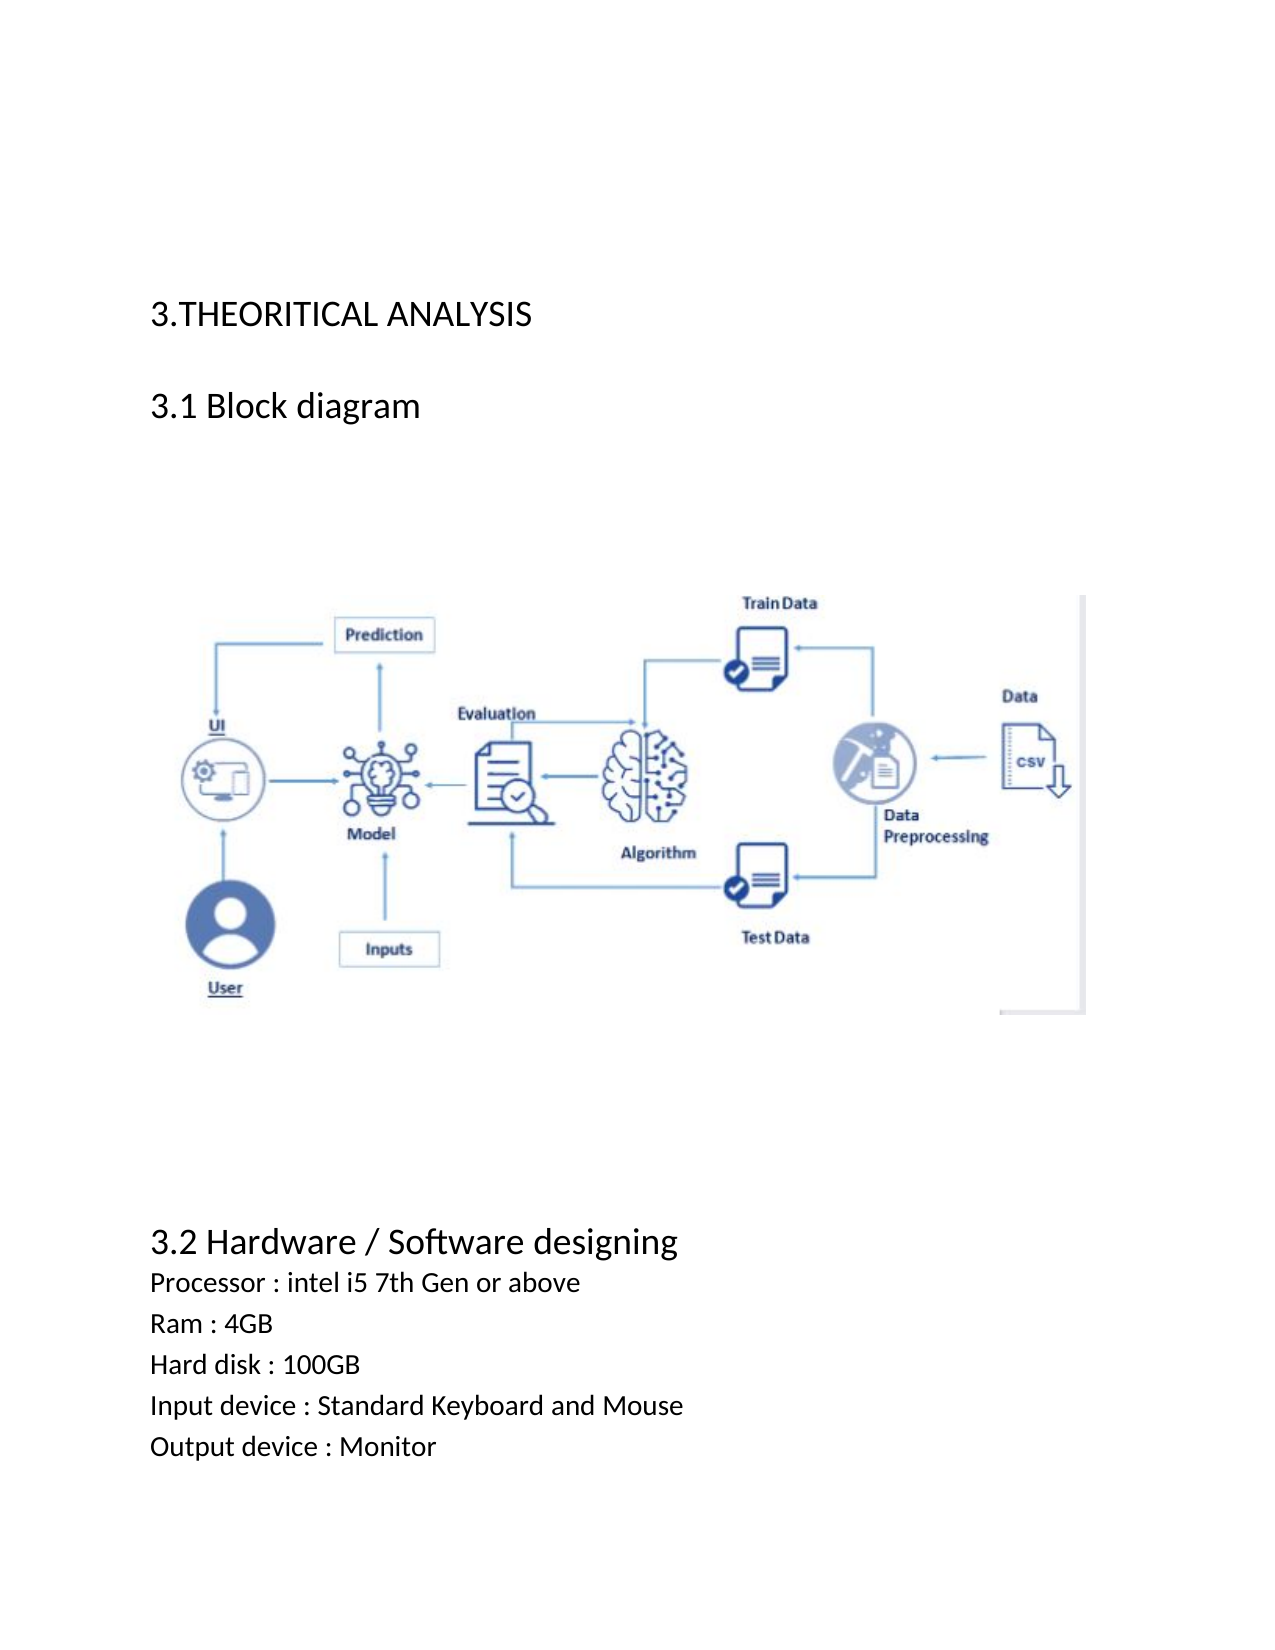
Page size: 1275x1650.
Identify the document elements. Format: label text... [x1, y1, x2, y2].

text Hard disk : 100GB [150, 1346, 1125, 1381]
text 3.1 Block diagram [150, 382, 1125, 428]
text 3.THEORITICAL ANALYSIS [150, 290, 1125, 336]
text Output device : Monitor [150, 1428, 1125, 1463]
picture [150, 595, 1086, 1015]
text Ram : 4GB [150, 1305, 1125, 1341]
text Input device : Standard Keyboard and Mouse [150, 1387, 1125, 1422]
text 3.2 Hardware / Software designing [150, 1218, 1125, 1264]
text Processor : intel i5 7th Gen or above [150, 1264, 1125, 1299]
